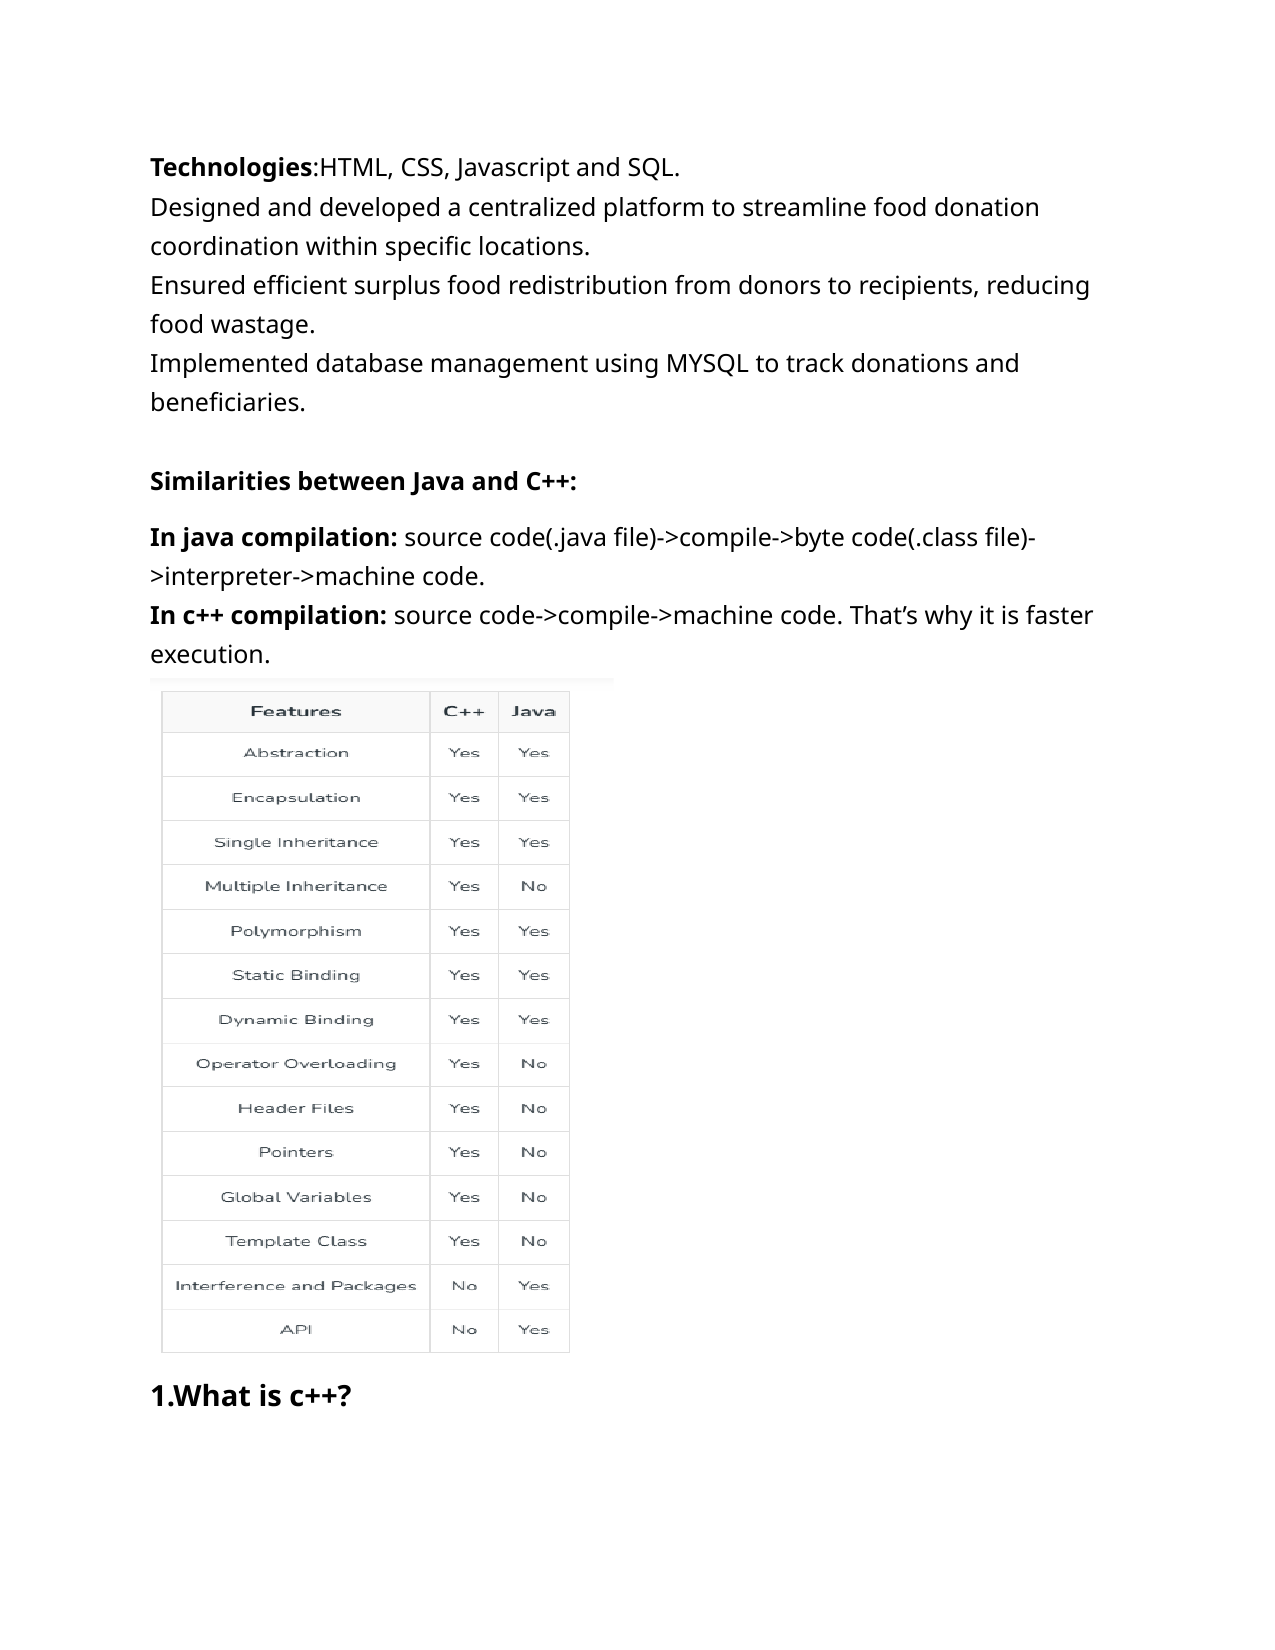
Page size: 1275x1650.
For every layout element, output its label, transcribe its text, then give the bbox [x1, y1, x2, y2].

text In java compilation: source code(.java file)->compile->byte code(.class file)->interpreter->machine code. [150, 519, 1125, 592]
picture [150, 675, 614, 1371]
text Technologies:HTML, CSS, Javascript and SQL. [150, 150, 1125, 184]
text 1.What is c++? [150, 1375, 1125, 1415]
text In c++ compilation: source code->compile->machine code. That’s why it is faster execution. [150, 597, 1125, 671]
text Implemented database management using MYSQL to track donations and beneficiaries. [150, 346, 1125, 419]
text Designed and developed a centralized platform to streamline food donation coordination within specific locations. [150, 189, 1125, 262]
text Ensured efficient surplus food redistribution from donors to recipients, reducing food wastage. [150, 267, 1125, 341]
text Similarities between Java and C++: [150, 463, 1125, 497]
